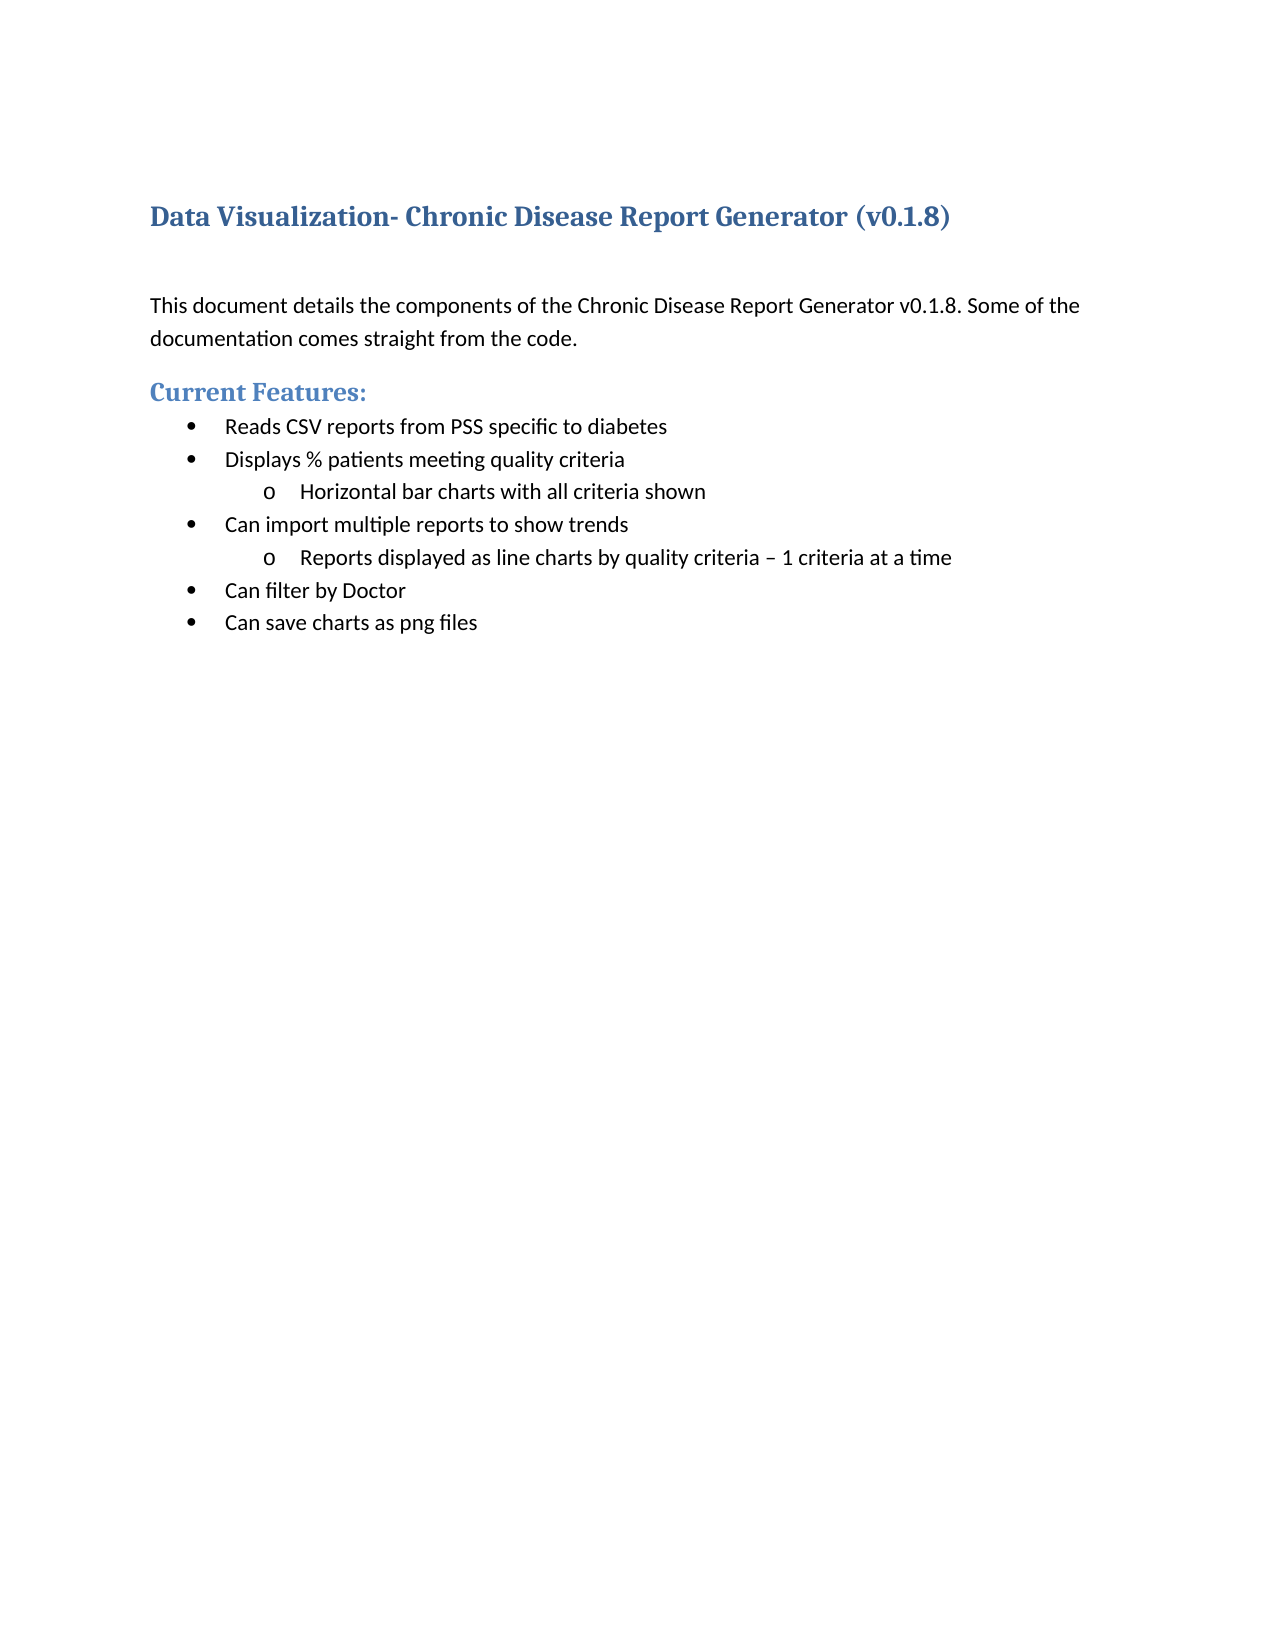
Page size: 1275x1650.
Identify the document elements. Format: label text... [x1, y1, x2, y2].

text This document details the components of the Chronic Disease Report Generator v0.1.8. Some of the documentation comes straight from the code. [150, 292, 1125, 352]
list Displays % patients meeting quality criteria [187, 445, 1125, 473]
list Can save charts as png files [187, 608, 1125, 636]
subtitle Data Visualization- Chronic Disease Report Generator (v0.1.8) [150, 200, 1125, 233]
list Reads CSV reports from PSS specific to diabetes [187, 412, 1125, 441]
list Horizontal bar charts with all criteria shown [262, 477, 1125, 506]
list Reports displayed as line charts by quality criteria – 1 criteria at a time [262, 543, 1125, 572]
list Can import multiple reports to show trends [187, 510, 1125, 538]
subtitle Current Features: [150, 377, 1125, 408]
list Can filter by Doctor [187, 576, 1125, 604]
